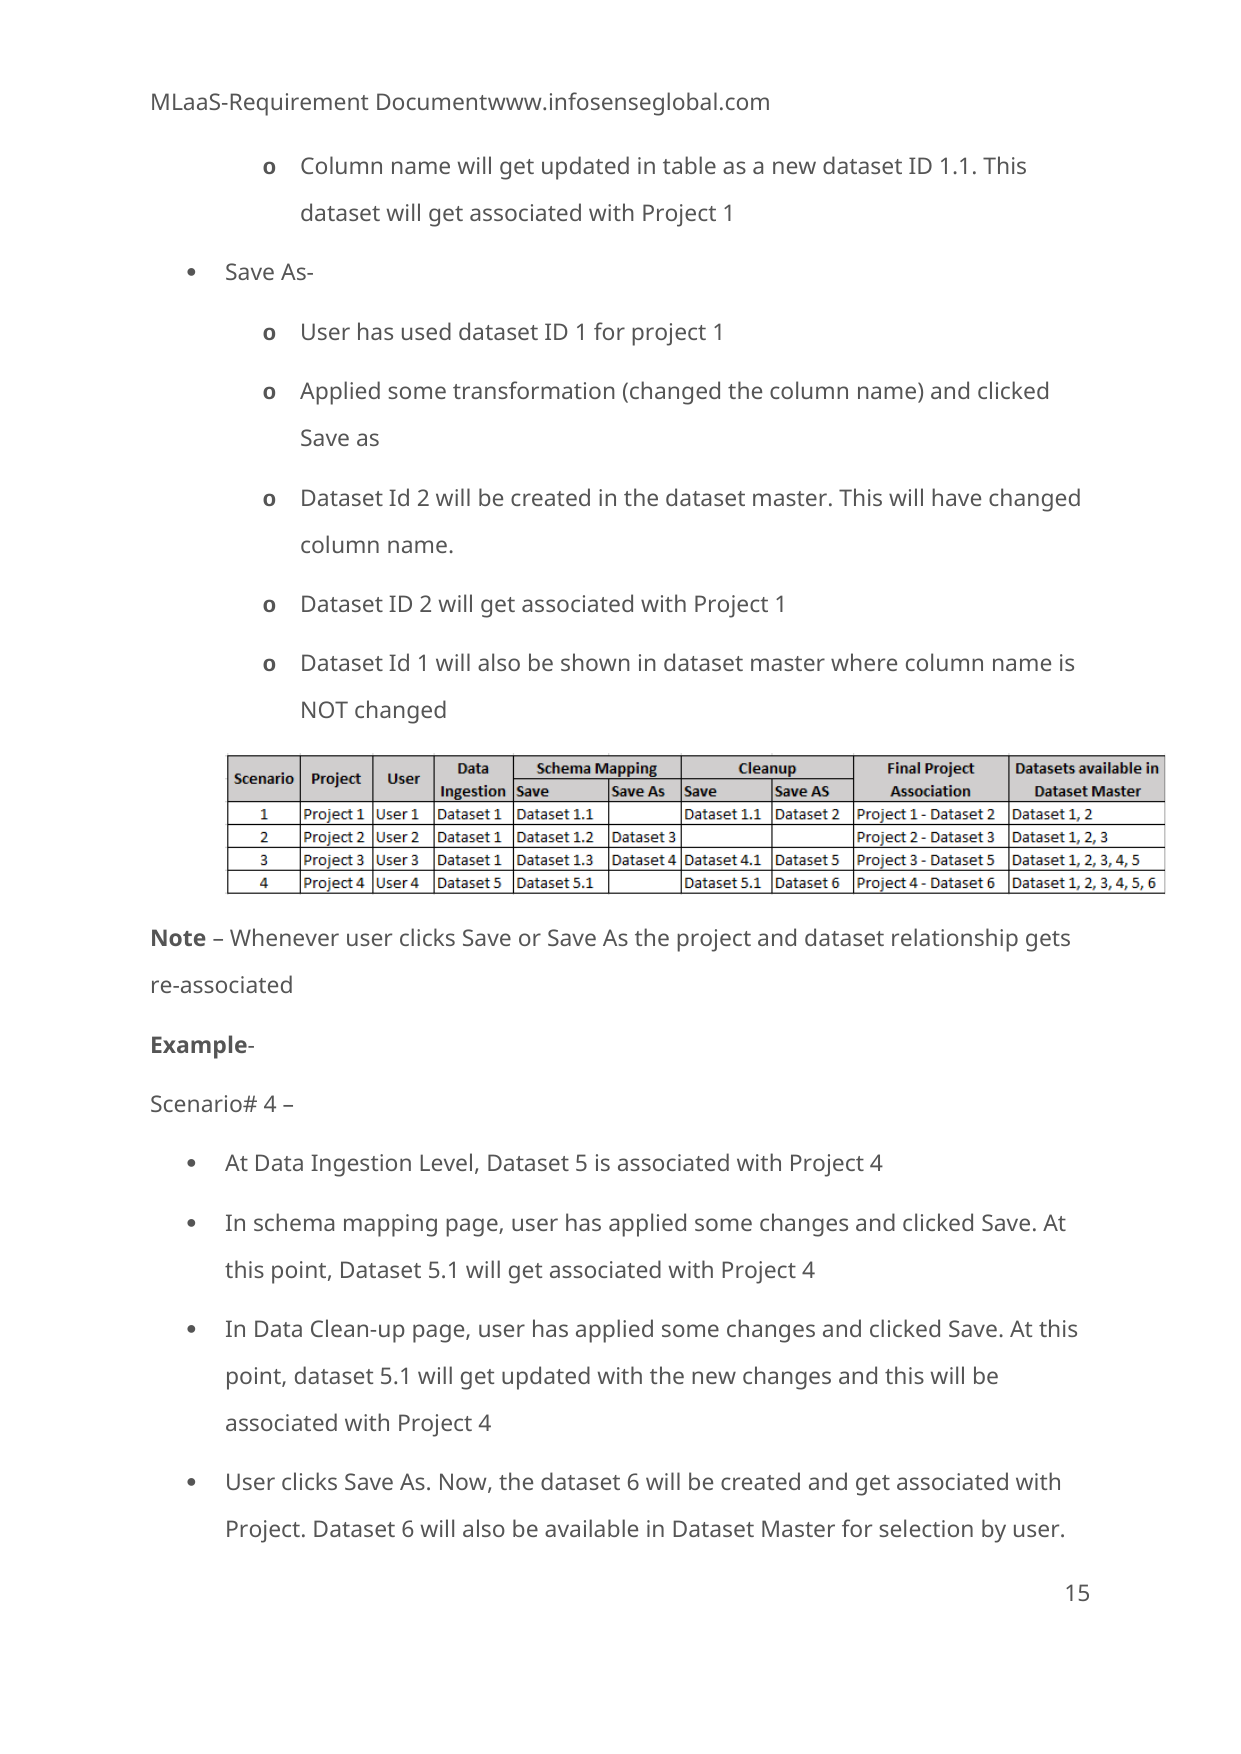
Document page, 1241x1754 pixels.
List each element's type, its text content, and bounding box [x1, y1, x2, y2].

list Dataset Id 1 will also be shown in dataset master where column name is NOT changed [262, 647, 1090, 726]
list Column name will get updated in table as a new dataset ID 1.1. This dataset will get associated with Project 1 [262, 150, 1090, 228]
list At Data Ingestion Level, Dataset 5 is associated with Project 4 [187, 1147, 1090, 1178]
picture [225, 753, 1166, 895]
list Dataset Id 2 will be created in the dataset master. This will have changed column name. [262, 482, 1090, 560]
text Note – Whenever user clicks Save or Save As the project and dataset relationship gets re-associated [150, 922, 1090, 1000]
list User clicks Save As. Now, the dataset 6 will be created and get associated with Project. Dataset 6 will also be available in Dataset Master for selection by user. [187, 1466, 1090, 1544]
list Applied some transformation (changed the column name) and clicked Save as [262, 375, 1090, 453]
list In schema mapping page, user has applied some changes and clicked Save. At this point, Dataset 5.1 will get associated with Project 4 [187, 1207, 1090, 1285]
text Scenario# 4 – [150, 1088, 1090, 1119]
text Example- [150, 1028, 1090, 1060]
list In Data Clean-up page, user has applied some changes and clicked Save. At this point, dataset 5.1 will get updated with the new changes and this will be associated with Project 4 [187, 1313, 1090, 1438]
list Dataset ID 2 will get associated with Project 1 [262, 588, 1090, 619]
list Save As- [187, 256, 1090, 288]
list User has used dataset ID 1 for project 1 [262, 316, 1090, 347]
